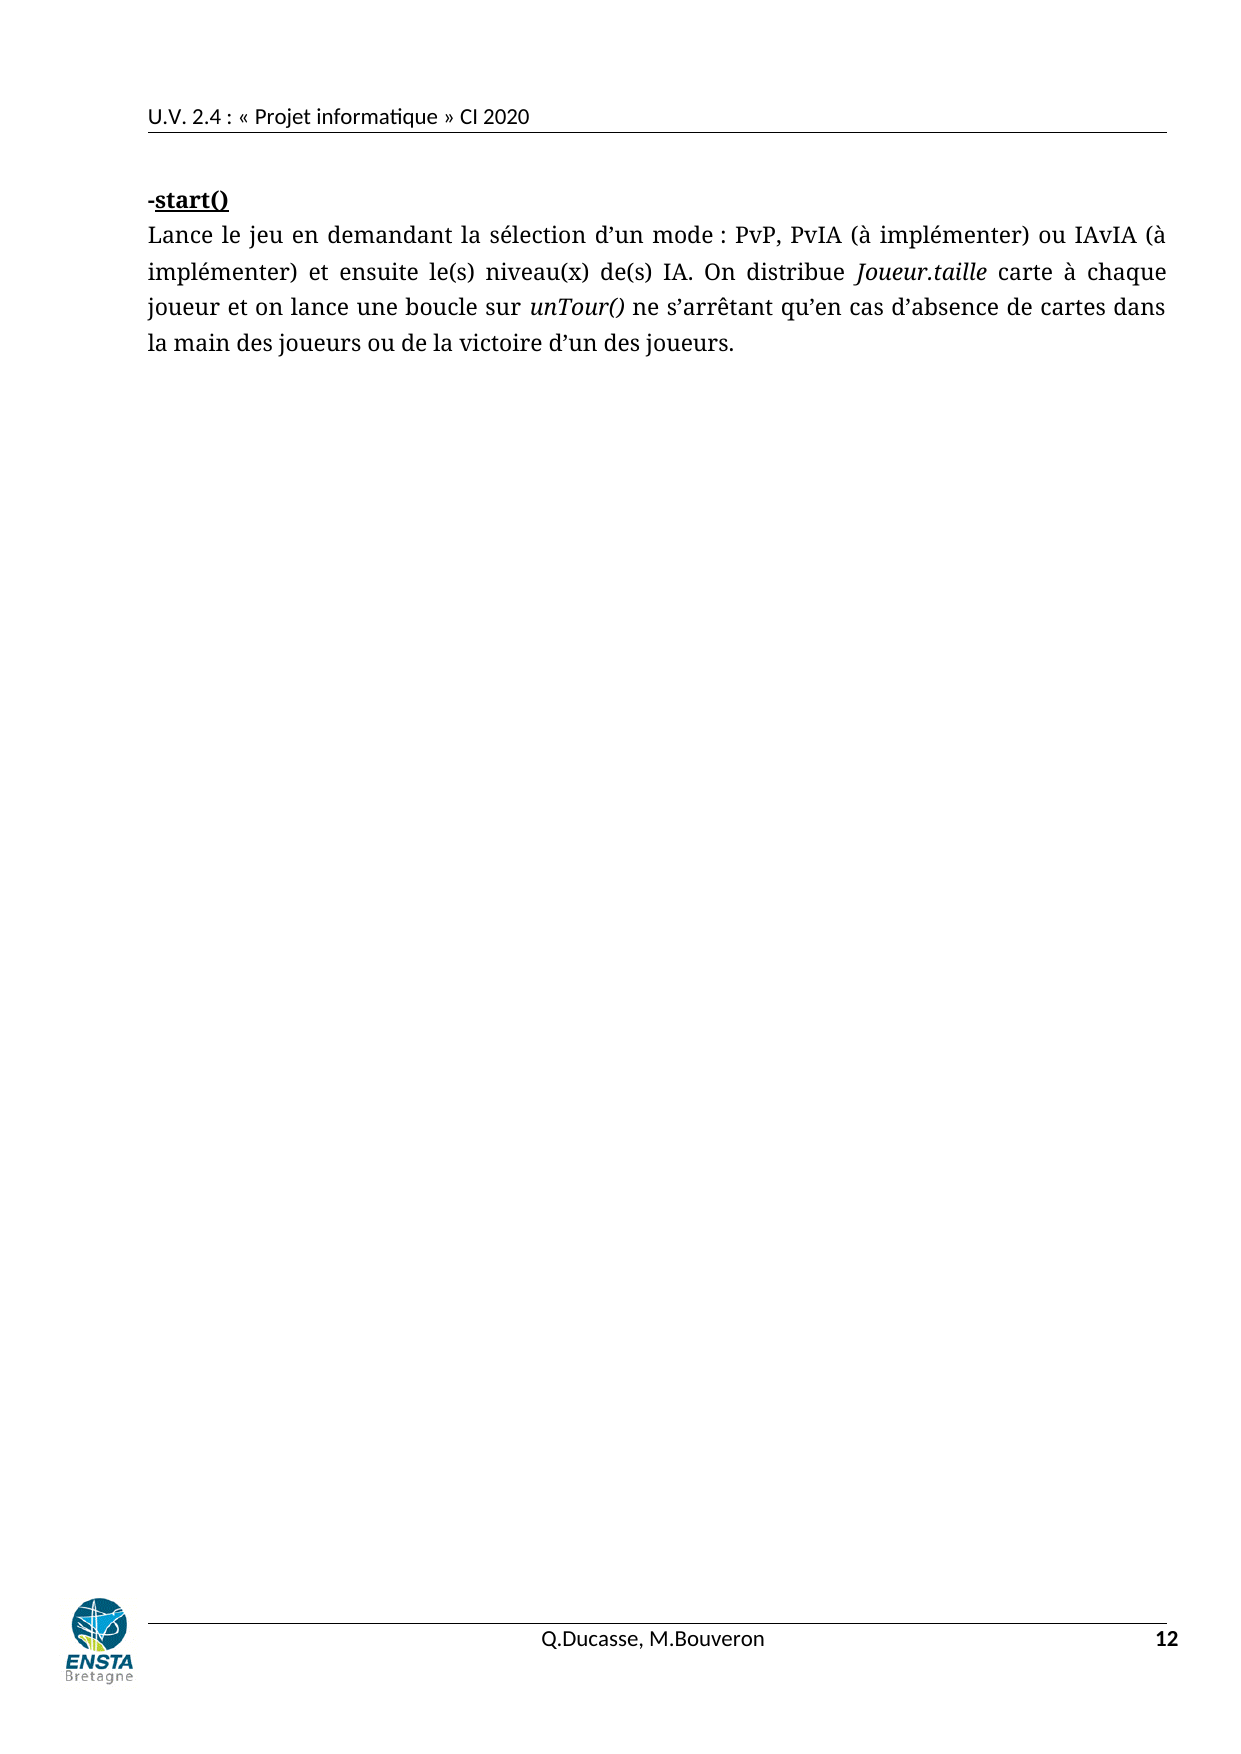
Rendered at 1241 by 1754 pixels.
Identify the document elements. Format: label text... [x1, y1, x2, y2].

text Lance le jeu en demandant la sélection d’un mode : PvP, PvIA (à implémenter) ou IAvIA (à implémenter) et ensuite le(s) niveau(x) de(s) IA. On distribue Joueur.taille carte à chaque joueur et on lance une boucle sur unTour() ne s’arrêtant qu’en cas d’absence de cartes dans la main des joueurs ou de la victoire d’un des joueurs. [148, 219, 1167, 358]
text -start() [148, 183, 1167, 215]
picture [59, 1592, 138, 1691]
